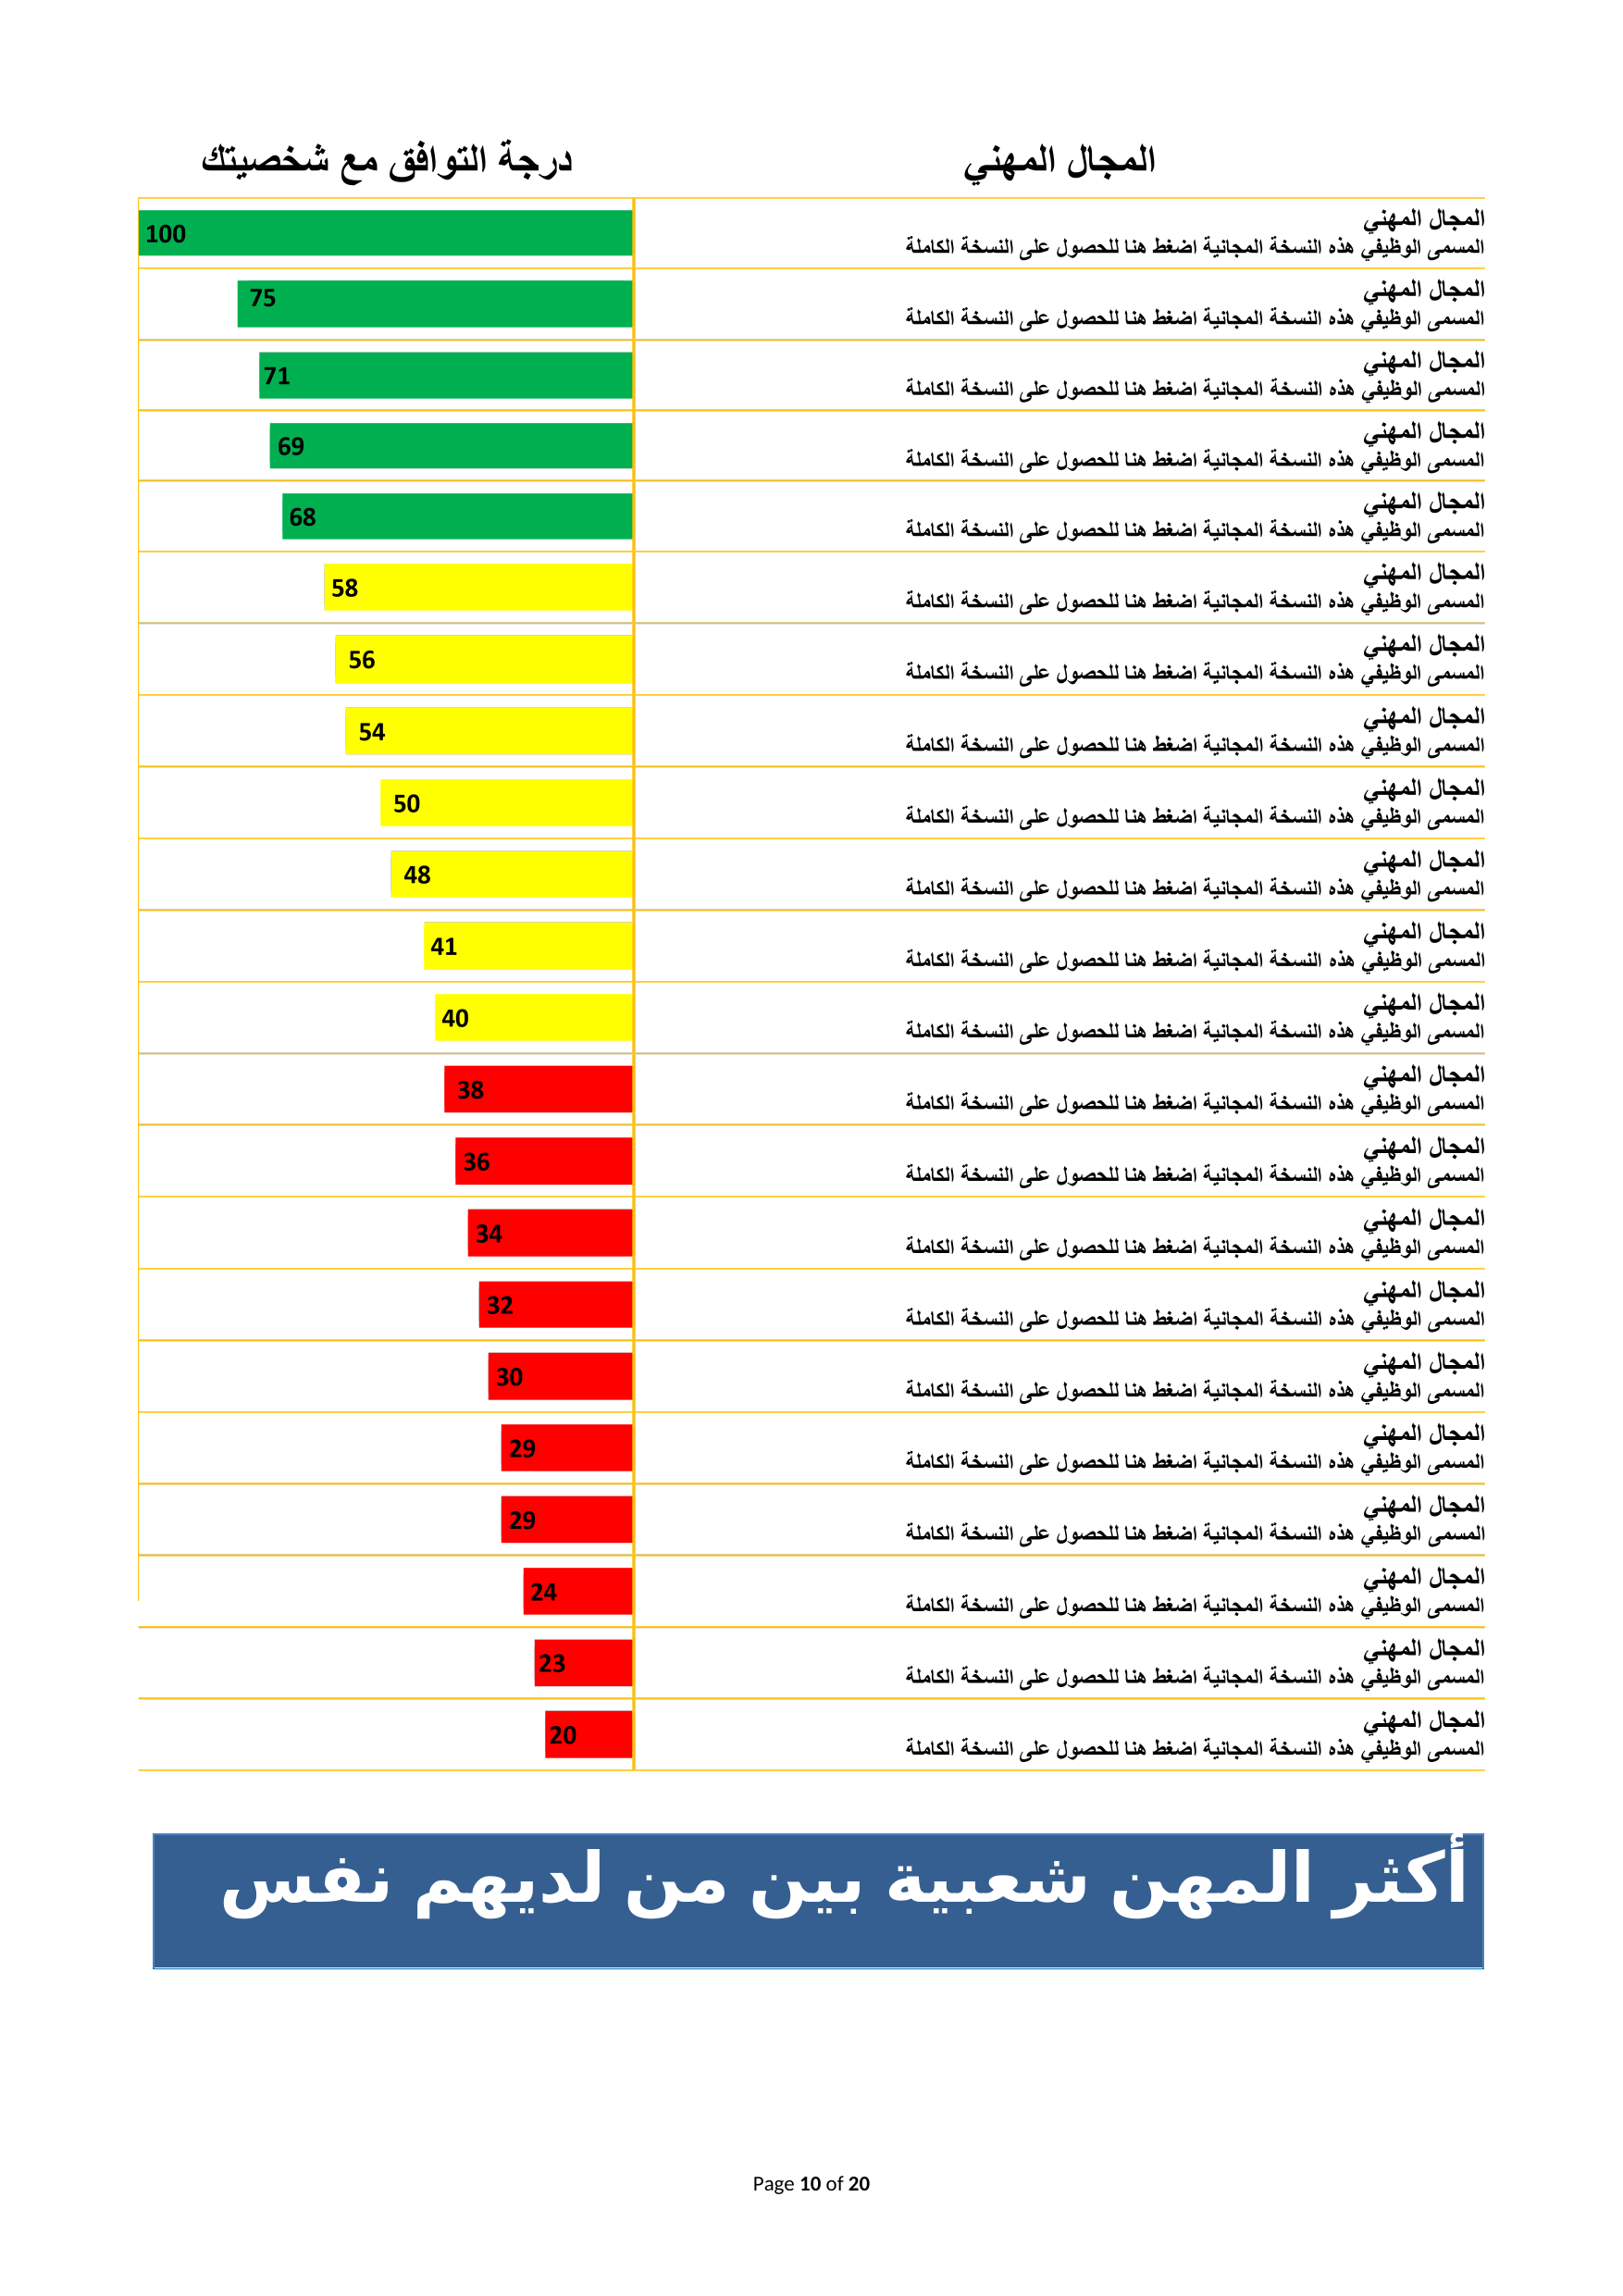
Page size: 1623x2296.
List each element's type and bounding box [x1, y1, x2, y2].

picture [137, 139, 1485, 1771]
table_header [155, 1835, 1482, 1967]
